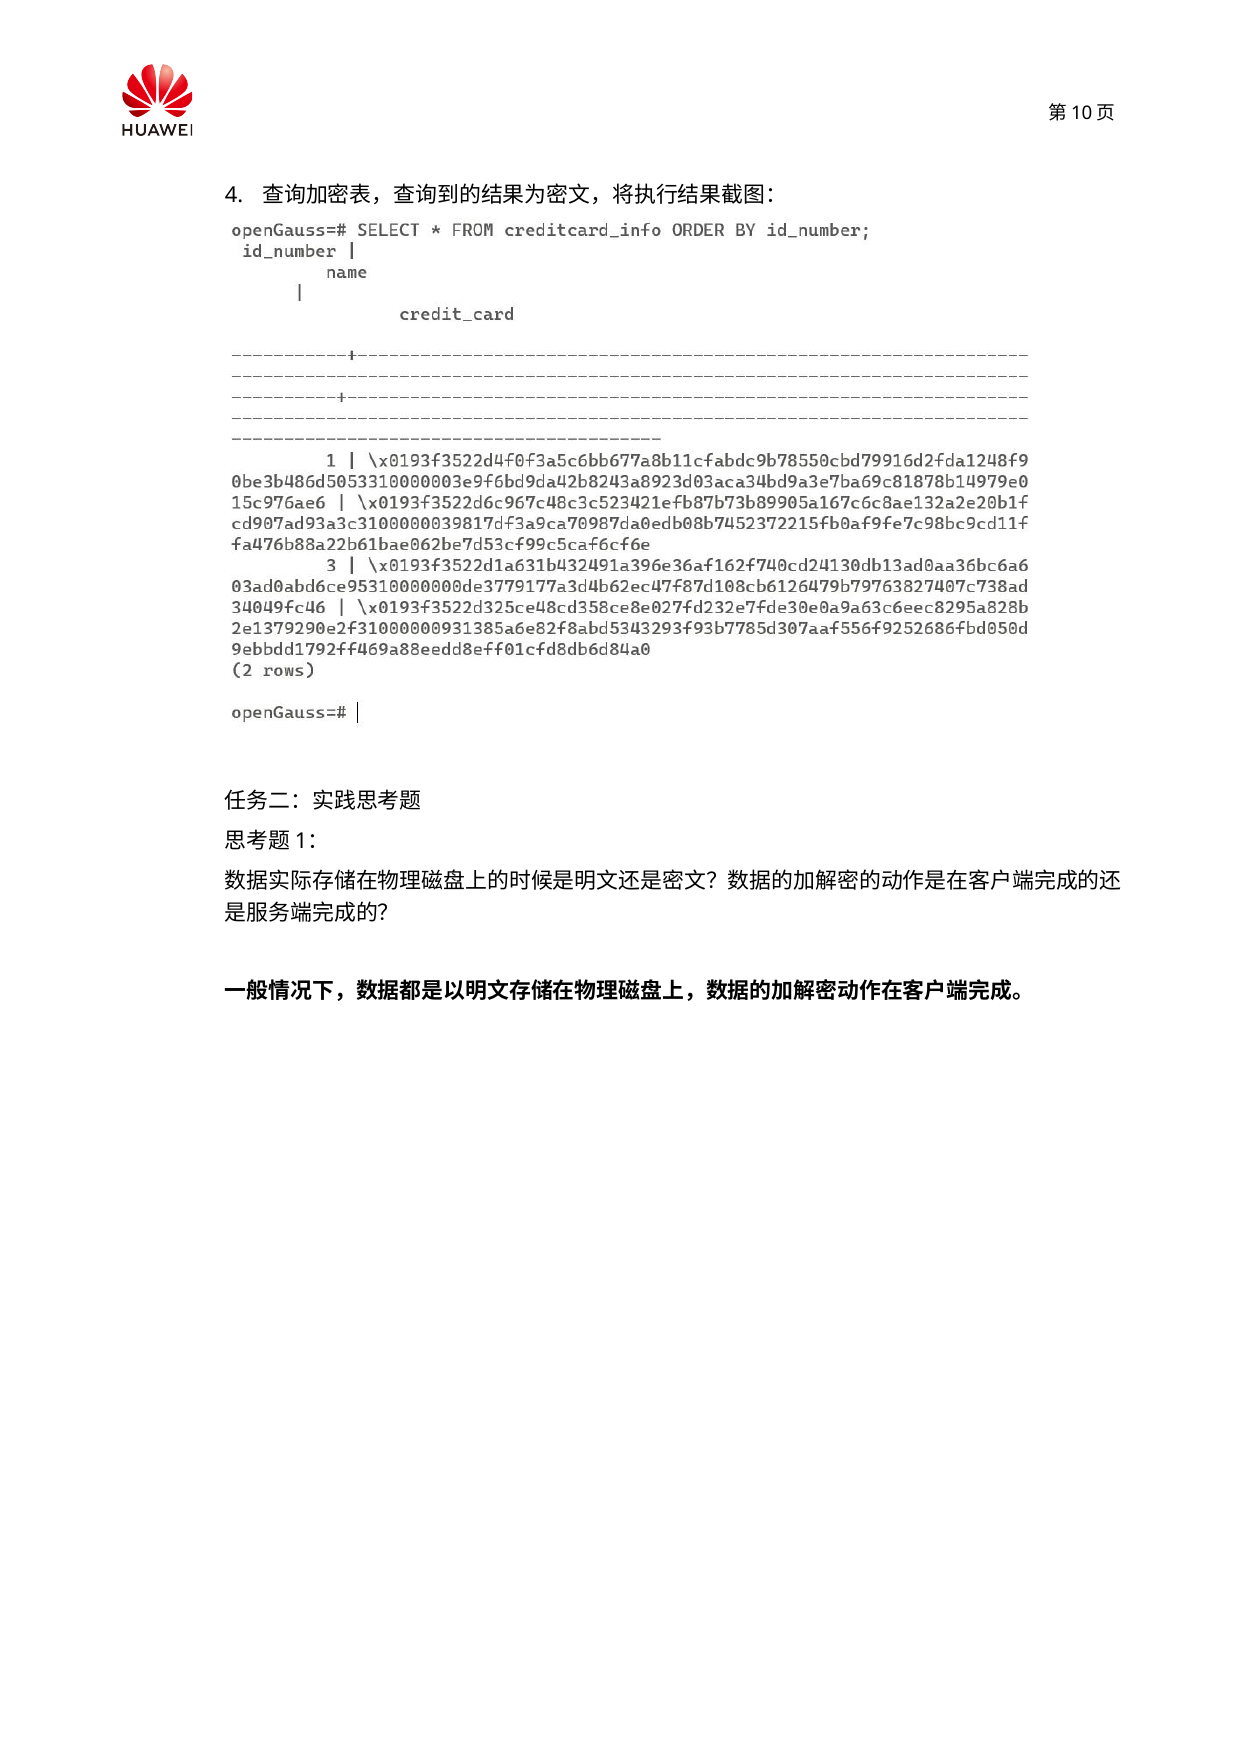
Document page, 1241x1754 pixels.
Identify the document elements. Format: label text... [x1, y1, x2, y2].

list 查询加密表，查询到的结果为密文，将执行结果截图： [224, 177, 1122, 209]
text 思考题1： [224, 823, 1122, 855]
text 数据实际存储在物理磁盘上的时候是明文还是密文？数据的加解密的动作是在客户端完成的还是服务端完成的？ [224, 863, 1122, 927]
text 一般情况下，数据都是以明文存储在物理磁盘上，数据的加解密动作在客户端完成。 [224, 973, 1122, 1005]
picture [122, 64, 193, 136]
picture [224, 217, 1051, 737]
text 任务二：实践思考题 [224, 783, 1122, 815]
